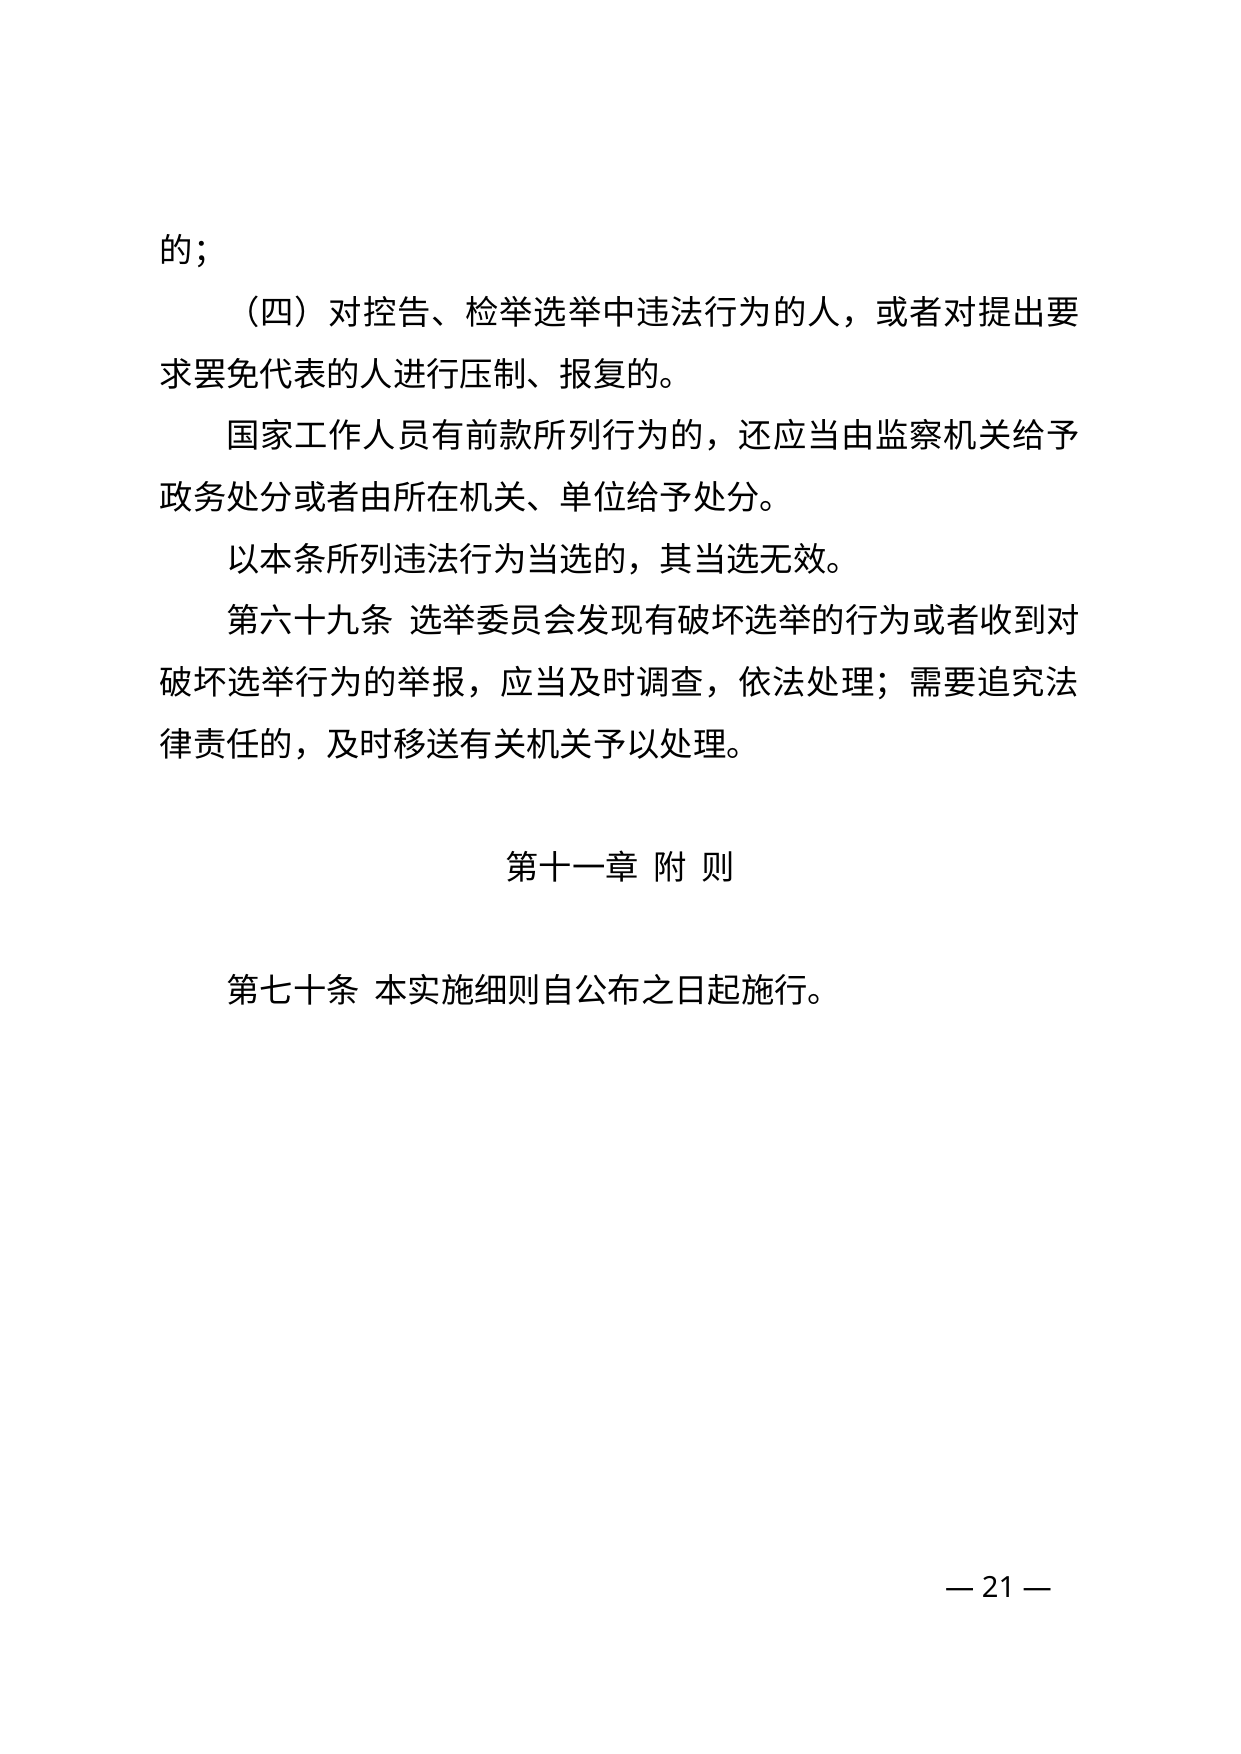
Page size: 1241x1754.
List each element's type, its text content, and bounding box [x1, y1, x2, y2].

text 第十一章 附 则 [159, 830, 1081, 892]
text 以本条所列违法行为当选的，其当选无效。 [159, 522, 1081, 584]
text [159, 214, 1081, 275]
text （四）对控告、检举选举中违法行为的人，或者对提出要求罢免代表的人进行压制、报复的。 [159, 275, 1081, 399]
text 第六十九条 选举委员会发现有破坏选举的行为或者收到对破坏选举行为的举报，应当及时调查，依法处理；需要追究法律责任的，及时移送有关机关予以处理。 [159, 584, 1081, 769]
text 国家工作人员有前款所列行为的，还应当由监察机关给予政务处分或者由所在机关、单位给予处分。 [159, 399, 1081, 522]
text 第七十条 本实施细则自公布之日起施行。 [159, 954, 1081, 1015]
